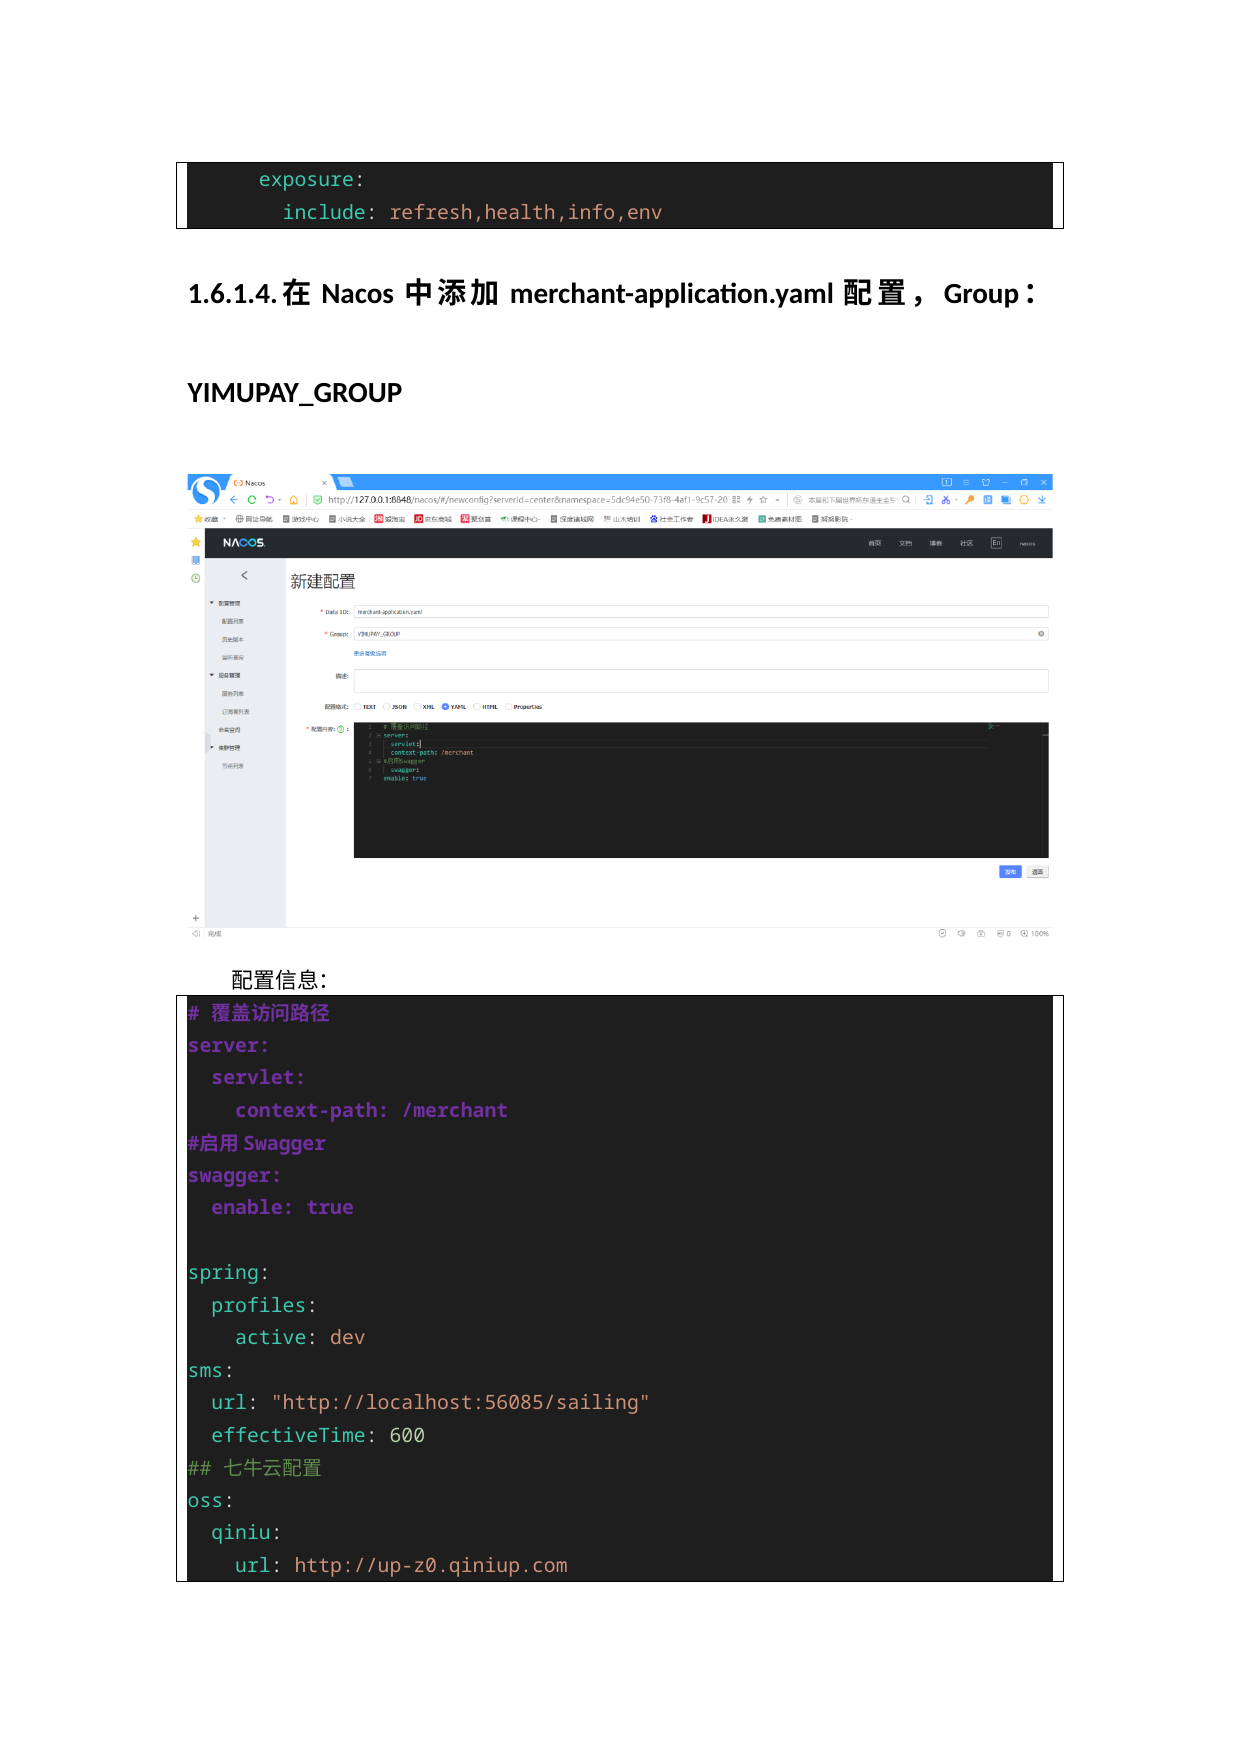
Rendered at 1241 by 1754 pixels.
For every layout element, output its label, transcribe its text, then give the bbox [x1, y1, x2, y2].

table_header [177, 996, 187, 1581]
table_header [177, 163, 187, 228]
subtitle 1.6.1.4.在Nacos中添加merchant-application.yaml配置，Group：YIMUPAY_GROUP [187, 258, 1053, 424]
picture [187, 474, 1053, 939]
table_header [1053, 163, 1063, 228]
text 配置信息： [187, 962, 1053, 995]
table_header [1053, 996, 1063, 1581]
